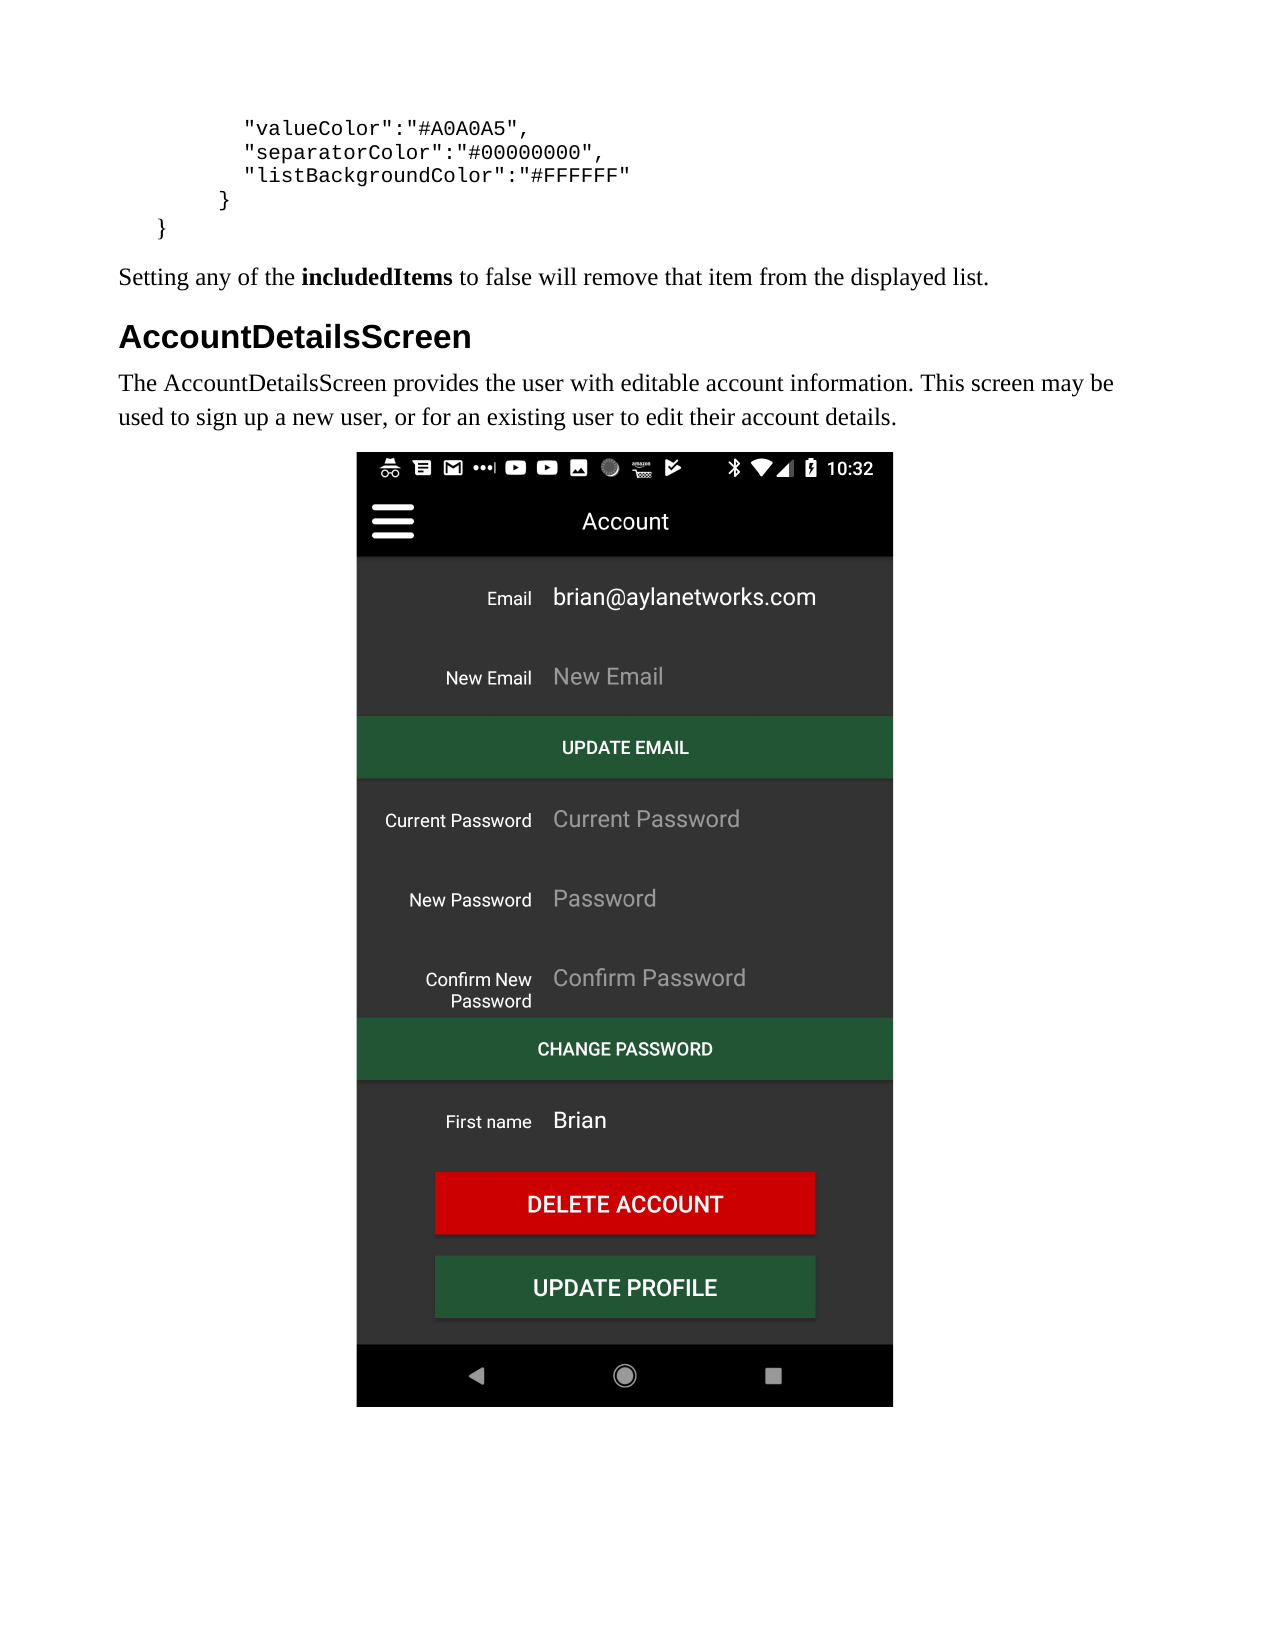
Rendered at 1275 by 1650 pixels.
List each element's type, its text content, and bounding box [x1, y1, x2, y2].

text } [118, 213, 1157, 241]
text "listBackgroundColor":"#FFFFFF" [118, 165, 1157, 189]
text "valueColor":"#A0A0A5", [118, 118, 1157, 142]
text Setting any of the includedItems to false will remove that item from the displayed list. [118, 262, 1157, 291]
text The AccountDetailsScreen provides the user with editable account information. This screen may be used to sign up a new user, or for an existing user to edit their account details. [118, 368, 1157, 431]
subtitle AccountDetailsScreen [118, 317, 1157, 356]
picture [356, 452, 894, 1407]
text "separatorColor":"#00000000", [118, 142, 1157, 165]
text } [118, 189, 1157, 213]
